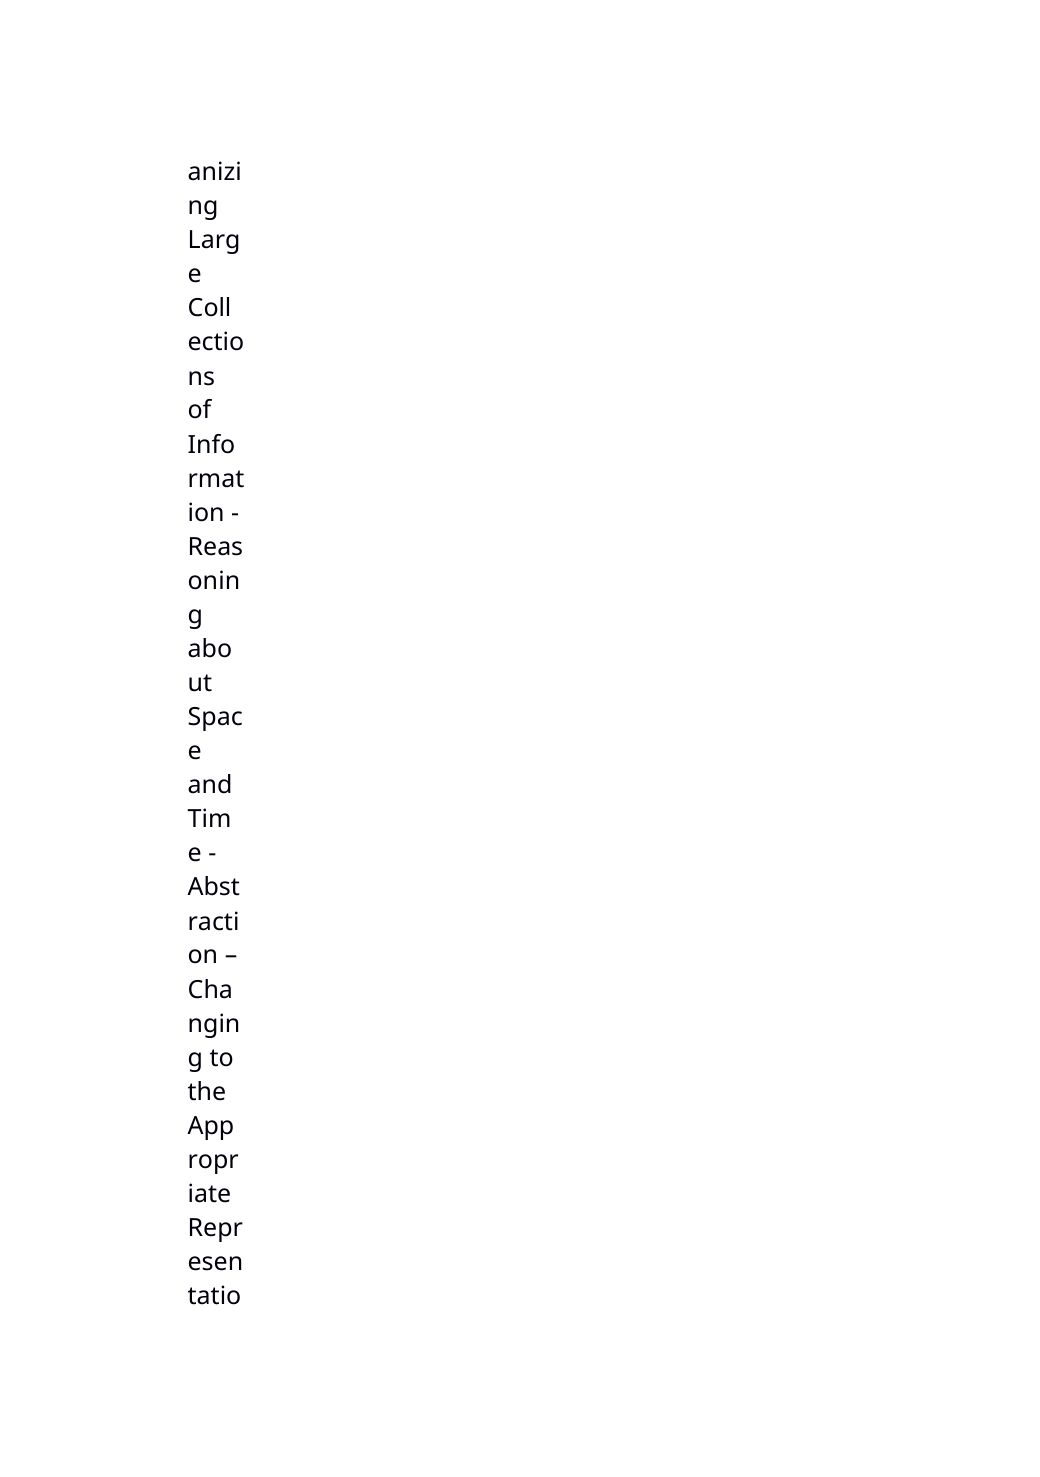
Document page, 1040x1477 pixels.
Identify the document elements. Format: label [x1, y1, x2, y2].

table_cell [176, 150, 256, 1312]
